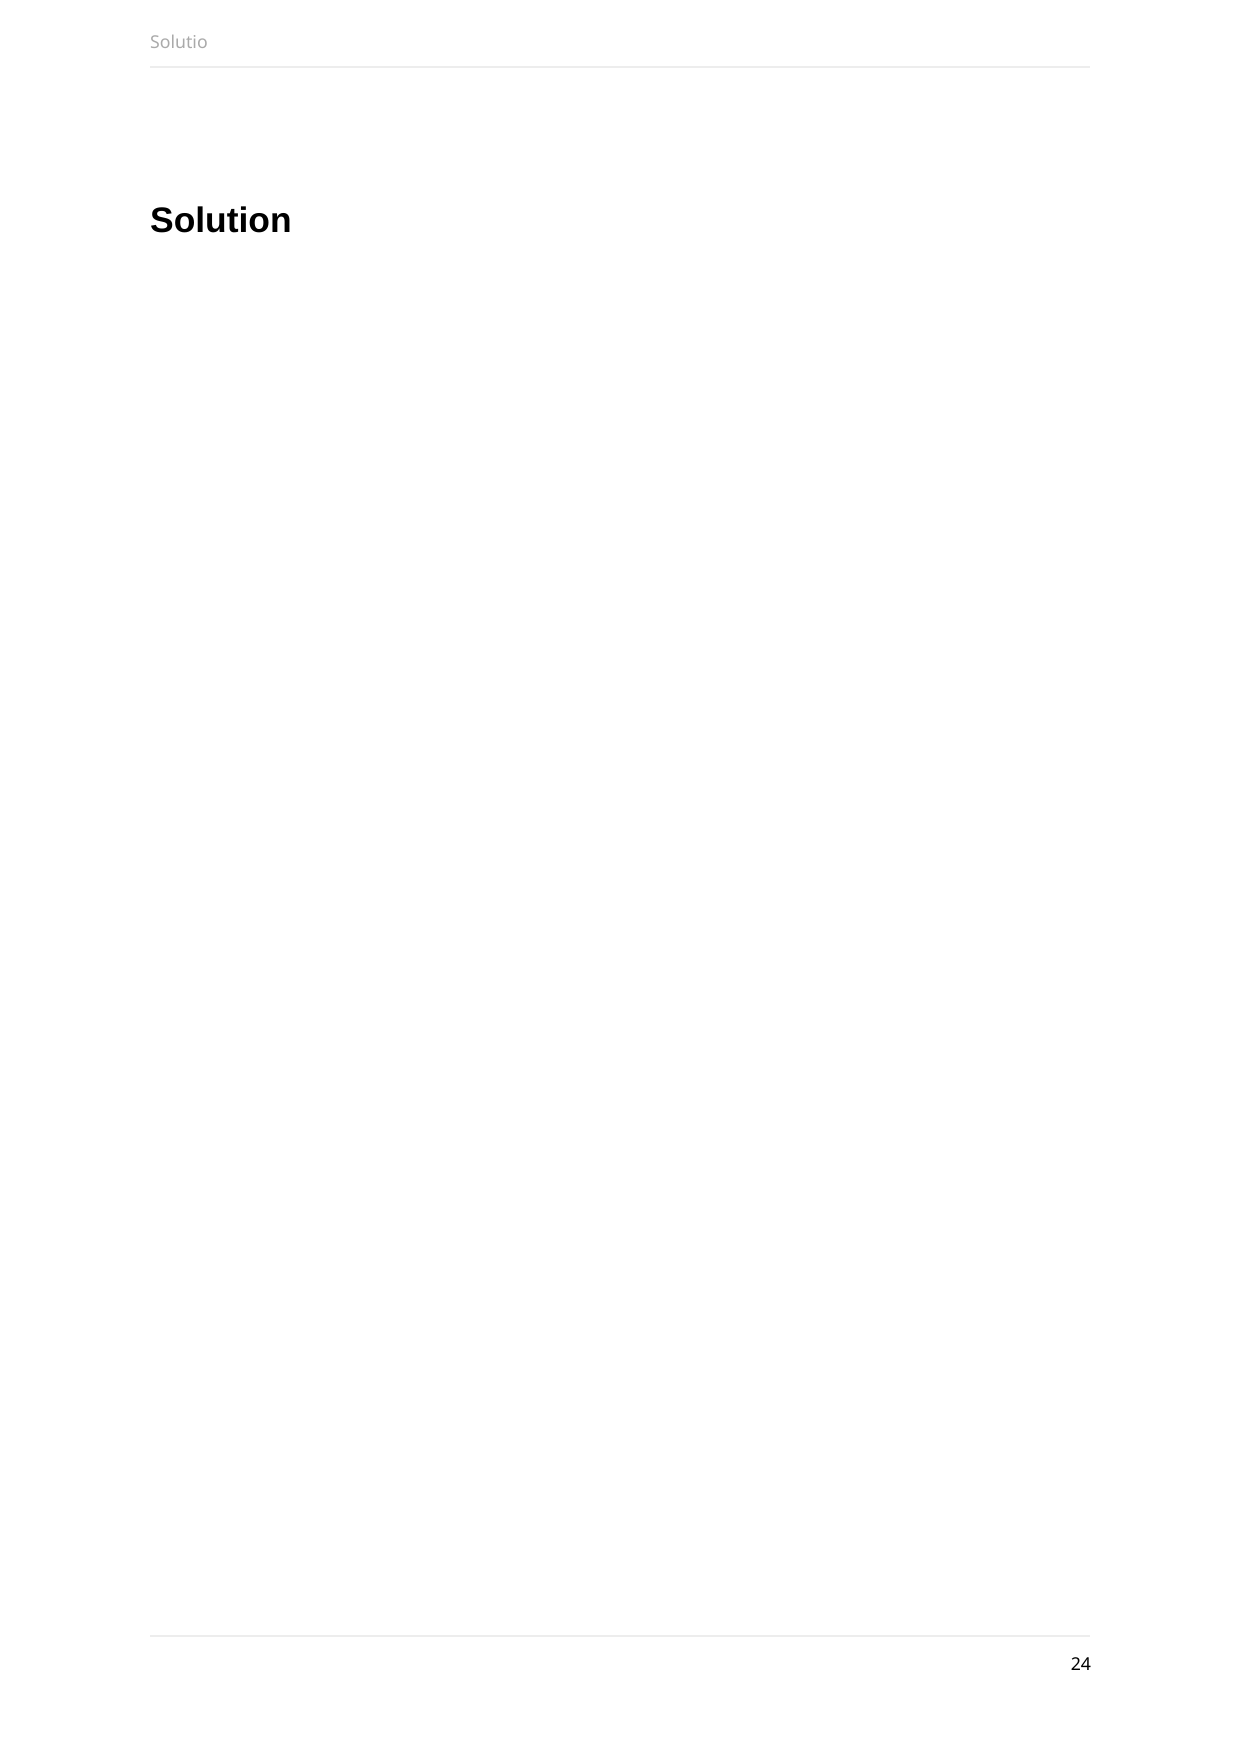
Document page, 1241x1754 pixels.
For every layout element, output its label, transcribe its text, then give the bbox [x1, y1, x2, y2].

text Solution [150, 199, 1103, 239]
